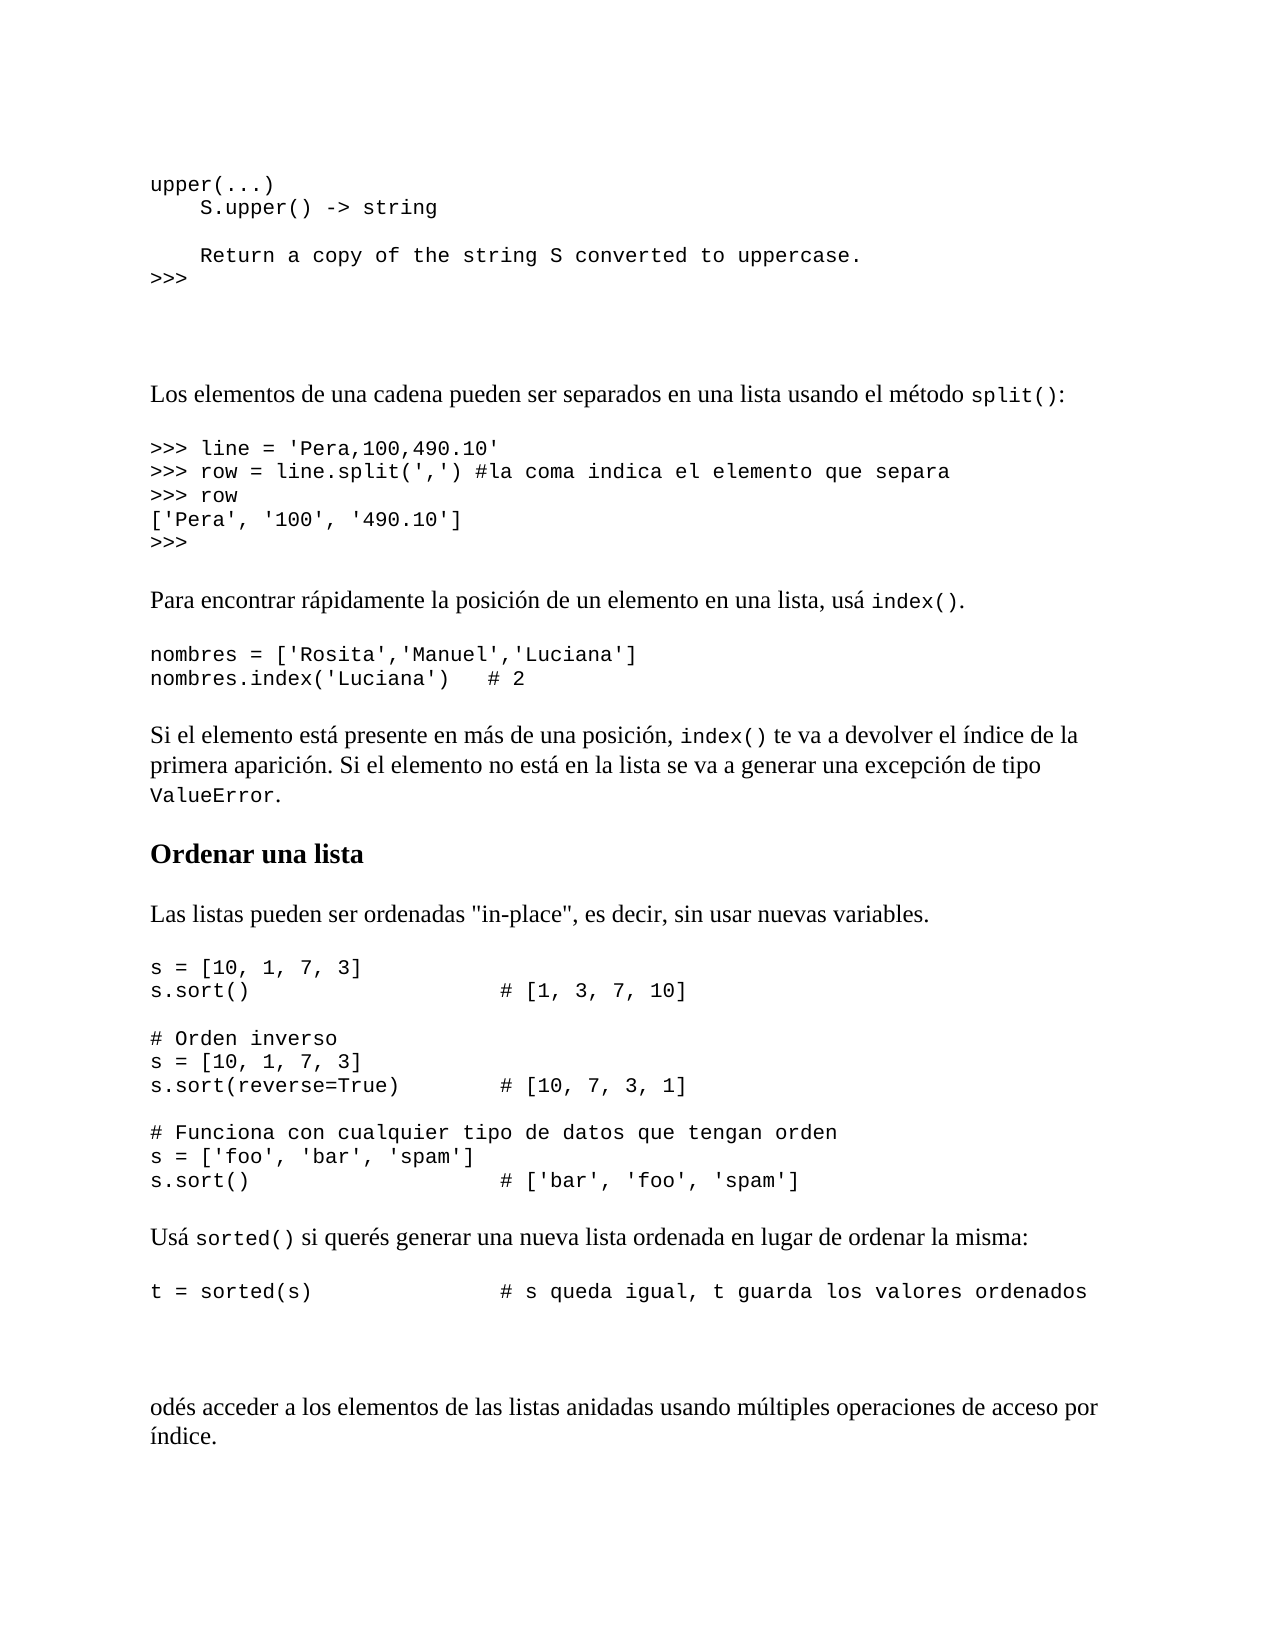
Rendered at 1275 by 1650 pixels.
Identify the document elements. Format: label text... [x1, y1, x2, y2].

text nombres = ['Rosita','Manuel','Luciana'] [150, 644, 1125, 667]
text Las listas pueden ser ordenadas "in-place", es decir, sin usar nuevas variables. [150, 899, 1125, 928]
text # Orden inverso [150, 1028, 1125, 1051]
text nombres.index('Luciana') # 2 [150, 667, 1125, 691]
text >>> line = 'Pera,100,490.10' [150, 438, 1125, 461]
text Si el elemento está presente en más de una posición, index() te va a devolver el índice de la primera aparición. Si el elemento no está en la lista se va a generar una excepción de tipo ValueError. [150, 720, 1125, 808]
text Return a copy of the string S converted to uppercase. [150, 244, 1125, 268]
text Para encontrar rápidamente la posición de un elemento en una lista, usá index(). [150, 585, 1125, 615]
text >>> [150, 268, 1125, 292]
text s = [10, 1, 7, 3] [150, 957, 1125, 981]
text ['Pera', '100', '490.10'] [150, 509, 1125, 532]
text odés acceder a los elementos de las listas anidadas usando múltiples operaciones de acceso por índice. [150, 1392, 1125, 1449]
text s.sort() # [1, 3, 7, 10] [150, 981, 1125, 1004]
text S.upper() -> string [150, 197, 1125, 221]
text s.sort() # ['bar', 'foo', 'spam'] [150, 1170, 1125, 1193]
text upper(...) [150, 174, 1125, 197]
subtitle Ordenar una lista [150, 837, 1125, 870]
text >>> [150, 532, 1125, 556]
text # Funciona con cualquier tipo de datos que tengan orden [150, 1122, 1125, 1146]
text s = [10, 1, 7, 3] [150, 1051, 1125, 1075]
text >>> row [150, 485, 1125, 509]
text s.sort(reverse=True) # [10, 7, 3, 1] [150, 1075, 1125, 1099]
text s = ['foo', 'bar', 'spam'] [150, 1146, 1125, 1170]
text Los elementos de una cadena pueden ser separados en una lista usando el método split(): [150, 379, 1125, 408]
text >>> row = line.split(',') #la coma indica el elemento que separa [150, 461, 1125, 485]
text Usá sorted() si querés generar una nueva lista ordenada en lugar de ordenar la misma: [150, 1222, 1125, 1252]
text t = sorted(s) # s queda igual, t guarda los valores ordenados [150, 1281, 1125, 1305]
